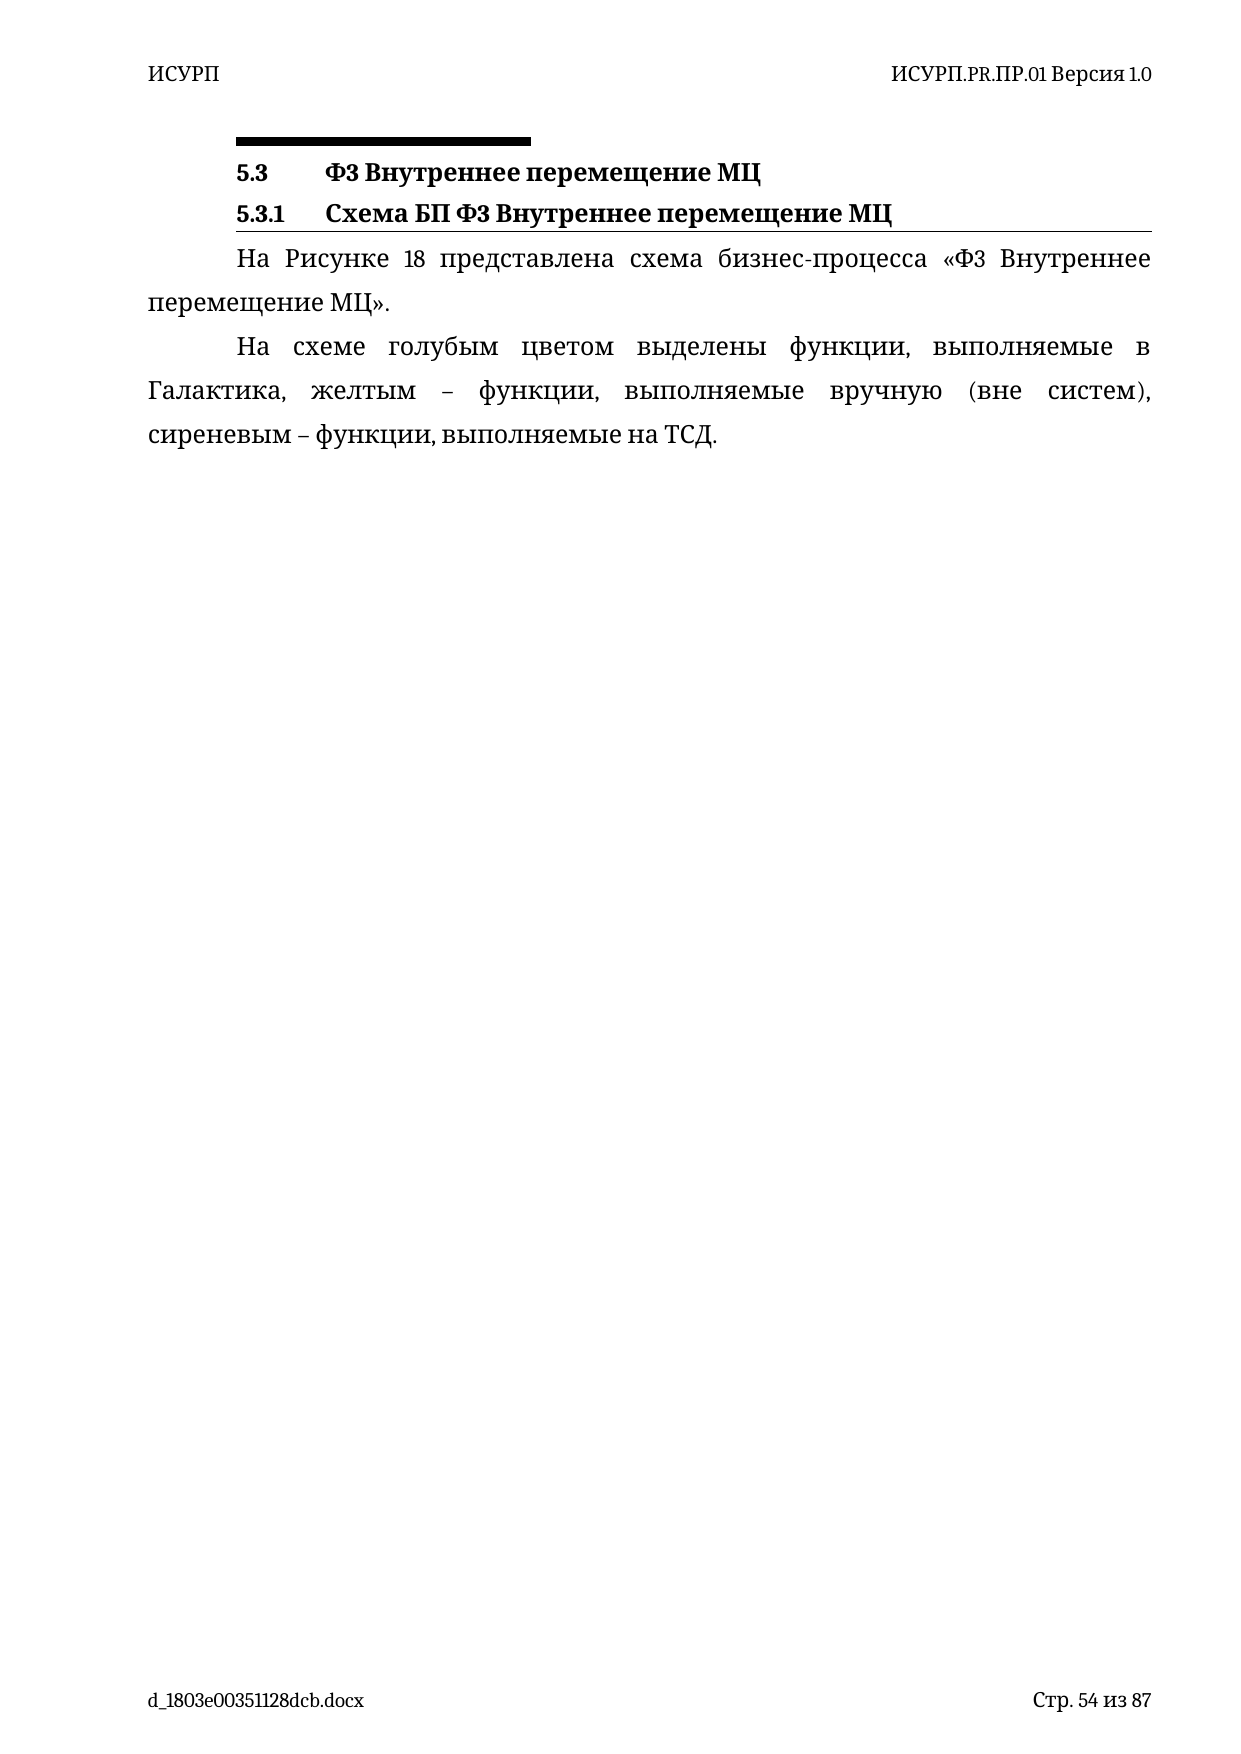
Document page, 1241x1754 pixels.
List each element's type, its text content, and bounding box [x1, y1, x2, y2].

text На схеме голубым цветом выделены функции, выполняемые в Галактика, желтым – функции, выполняемые вручную (вне систем), сиреневым – функции, выполняемые на ТСД. [148, 333, 1152, 449]
subtitle Ф3 Внутреннее перемещение МЦ [236, 159, 1152, 187]
text На Рисунке 18 представлена схема бизнес-процесса «Ф3 Внутреннее перемещение МЦ». [148, 245, 1152, 317]
subtitle Схема БП Ф3 Внутреннее перемещение МЦ [236, 200, 1152, 231]
